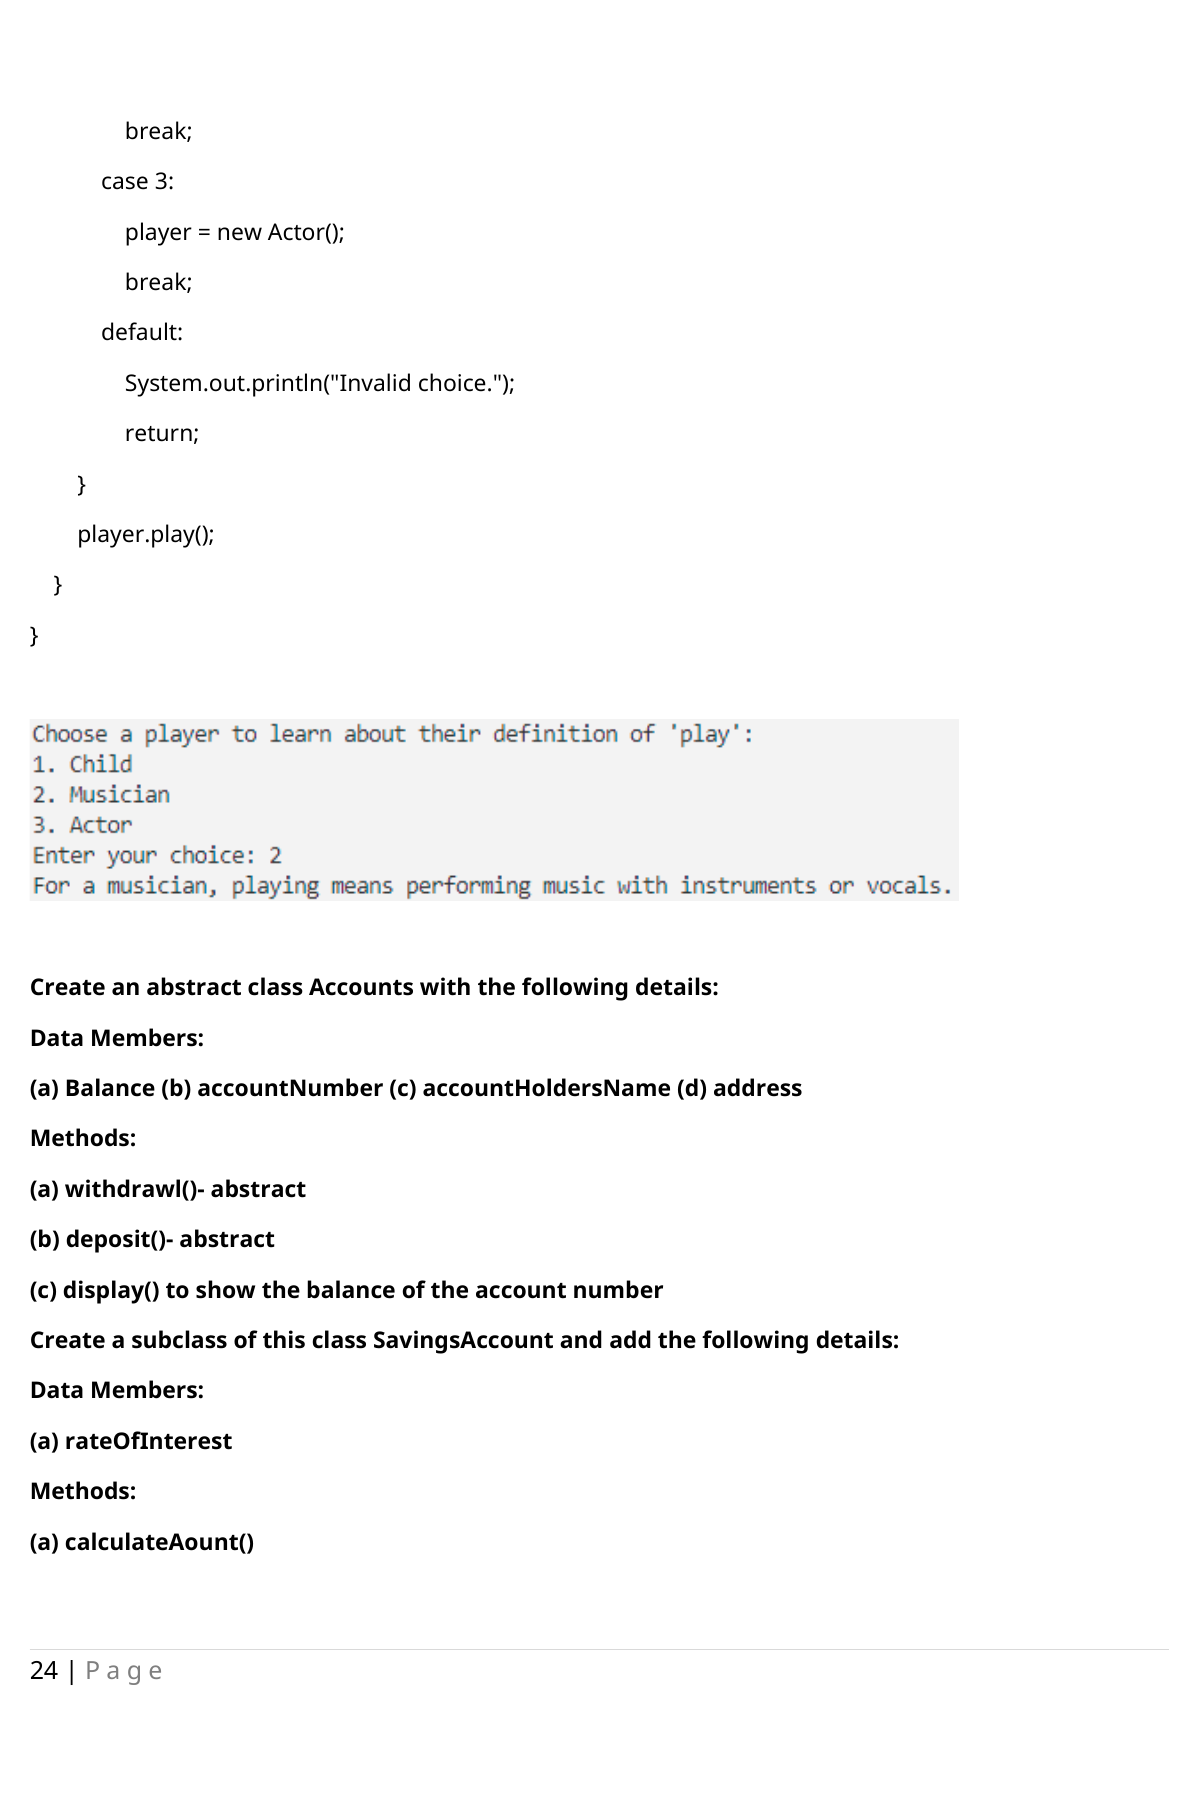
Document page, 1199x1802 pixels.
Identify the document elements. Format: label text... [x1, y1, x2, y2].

text player.play(); [29, 518, 1169, 549]
text } [29, 468, 1169, 499]
text (c) display() to show the balance of the account number [29, 1274, 1169, 1305]
text System.out.println("Invalid choice."); [29, 367, 1169, 398]
text Data Members: [29, 1022, 1169, 1053]
text break; [29, 266, 1169, 297]
text default: [29, 316, 1169, 348]
text (b) deposit()- abstract [29, 1223, 1169, 1254]
text } [29, 568, 1169, 600]
text (a) withdrawl()- abstract [29, 1173, 1169, 1204]
text Methods: [29, 1122, 1169, 1154]
text (a) calculateAount() [29, 1526, 1169, 1557]
text return; [29, 417, 1169, 448]
text (a) Balance (b) accountNumber (c) accountHoldersName (d) address [29, 1072, 1169, 1103]
text break; [29, 115, 1169, 146]
text Create an abstract class Accounts with the following details: [29, 971, 1169, 1002]
text Data Members: [29, 1374, 1169, 1406]
text (a) rateOfInterest [29, 1425, 1169, 1456]
text case 3: [29, 165, 1169, 196]
text } [29, 619, 1169, 650]
text player = new Actor(); [29, 216, 1169, 247]
text Methods: [29, 1475, 1169, 1507]
text Create a subclass of this class SavingsAccount and add the following details: [29, 1324, 1169, 1355]
picture [29, 719, 959, 901]
